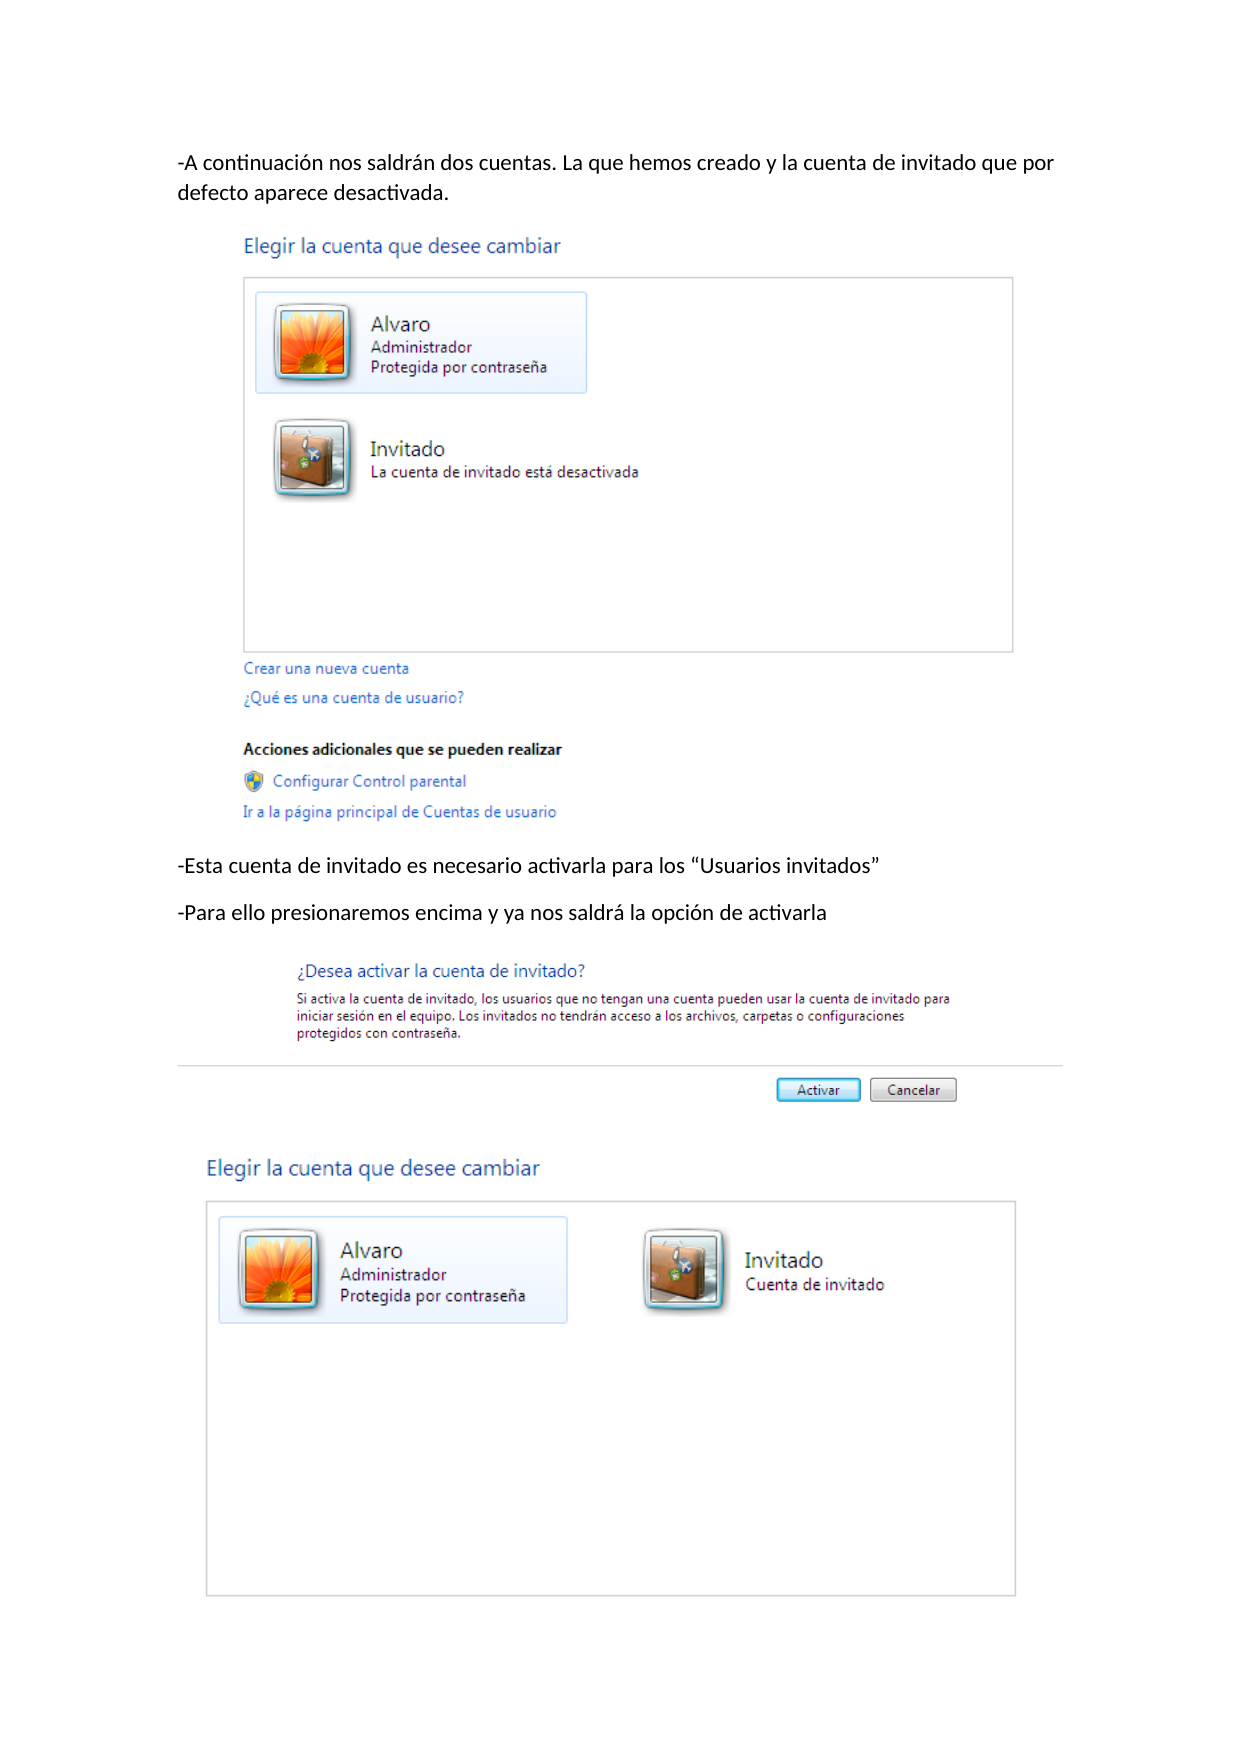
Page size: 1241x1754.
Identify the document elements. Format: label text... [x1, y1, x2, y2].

text -A continuación nos saldrán dos cuentas. La que hemos creado y la cuenta de invitado que por defecto aparece desactivada. [177, 148, 1063, 206]
text -Esta cuenta de invitado es necesario activarla para los “Usuarios invitados” [177, 851, 1063, 879]
picture [167, 944, 1063, 1605]
text -Para ello presionaremos encima y ya nos saldrá la opción de activarla [177, 898, 1063, 926]
picture [177, 224, 1063, 832]
